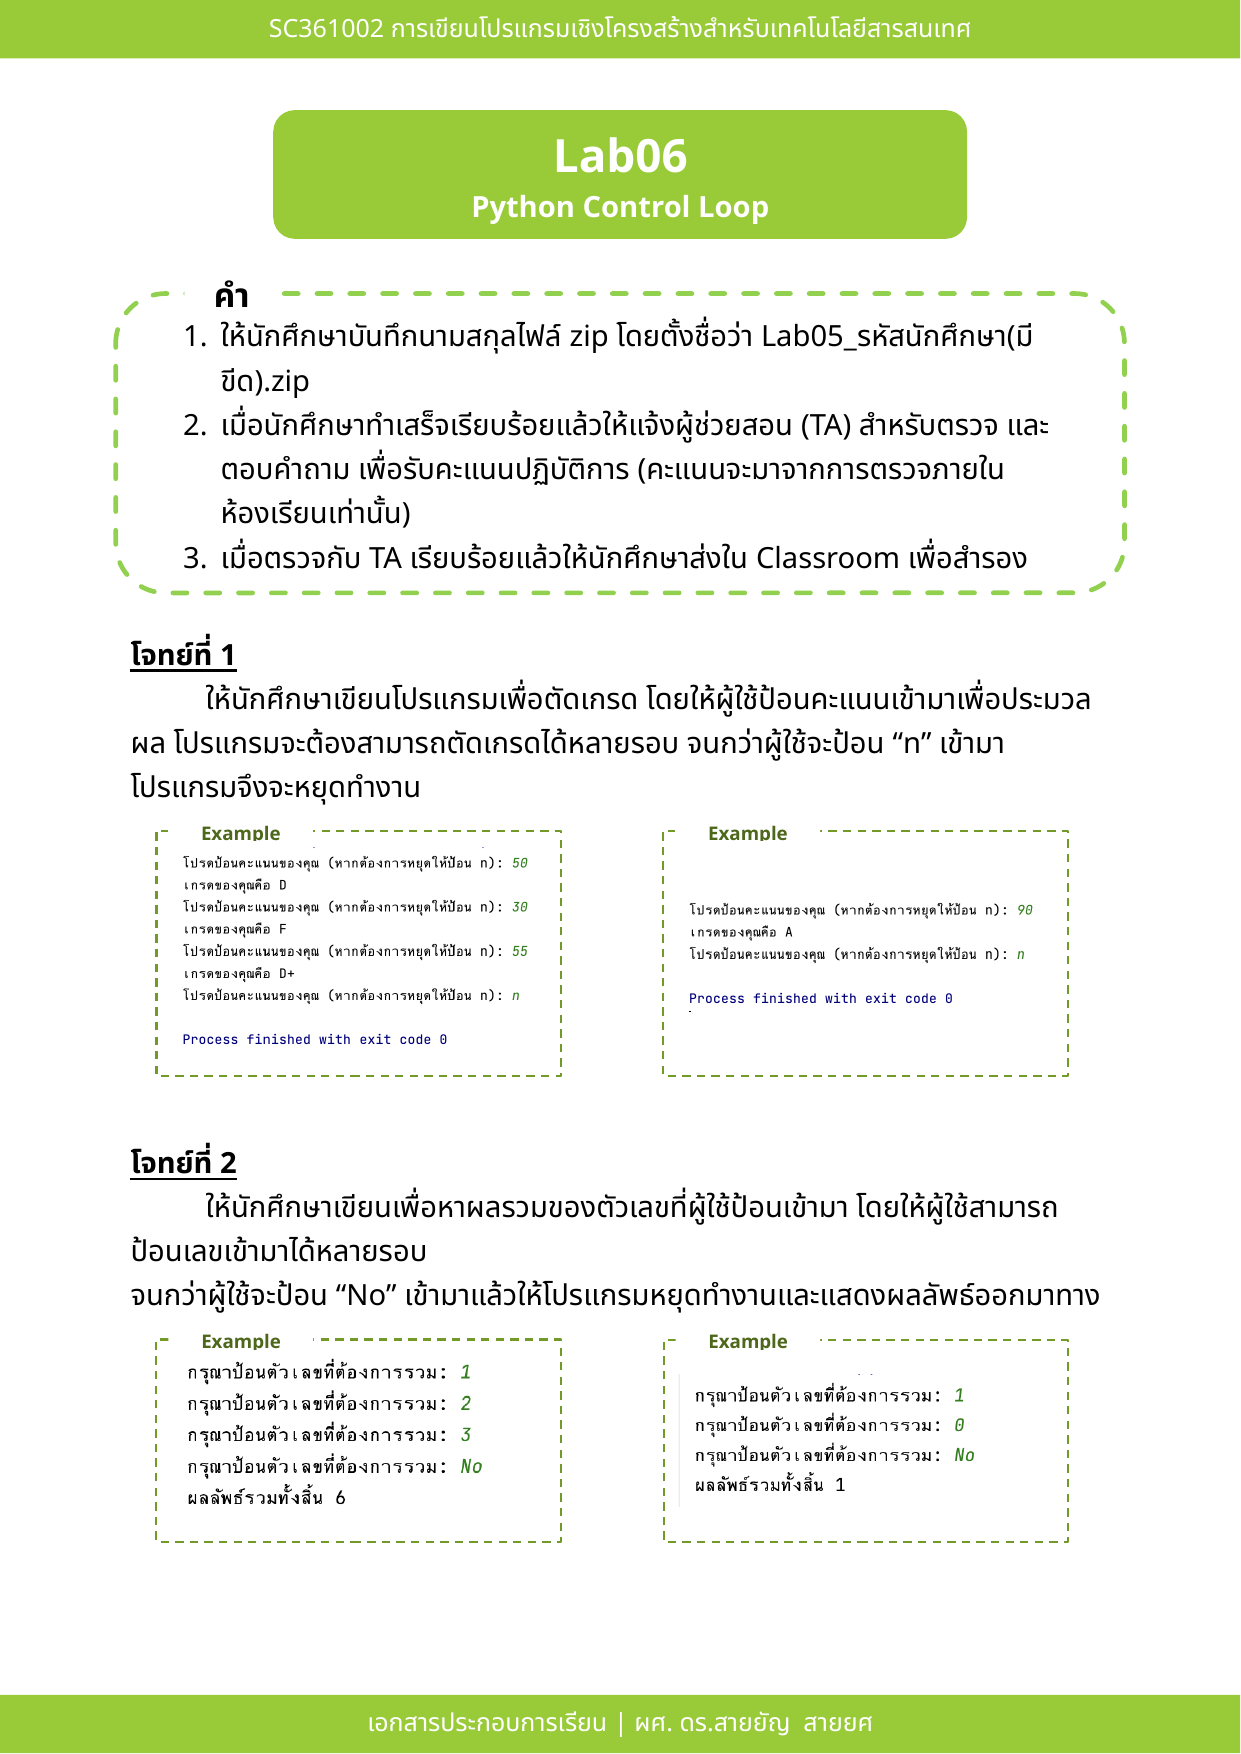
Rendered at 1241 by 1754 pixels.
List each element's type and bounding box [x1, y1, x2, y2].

picture [678, 1374, 1051, 1507]
picture [171, 847, 548, 1060]
picture [678, 895, 1051, 1012]
picture [171, 1351, 544, 1531]
